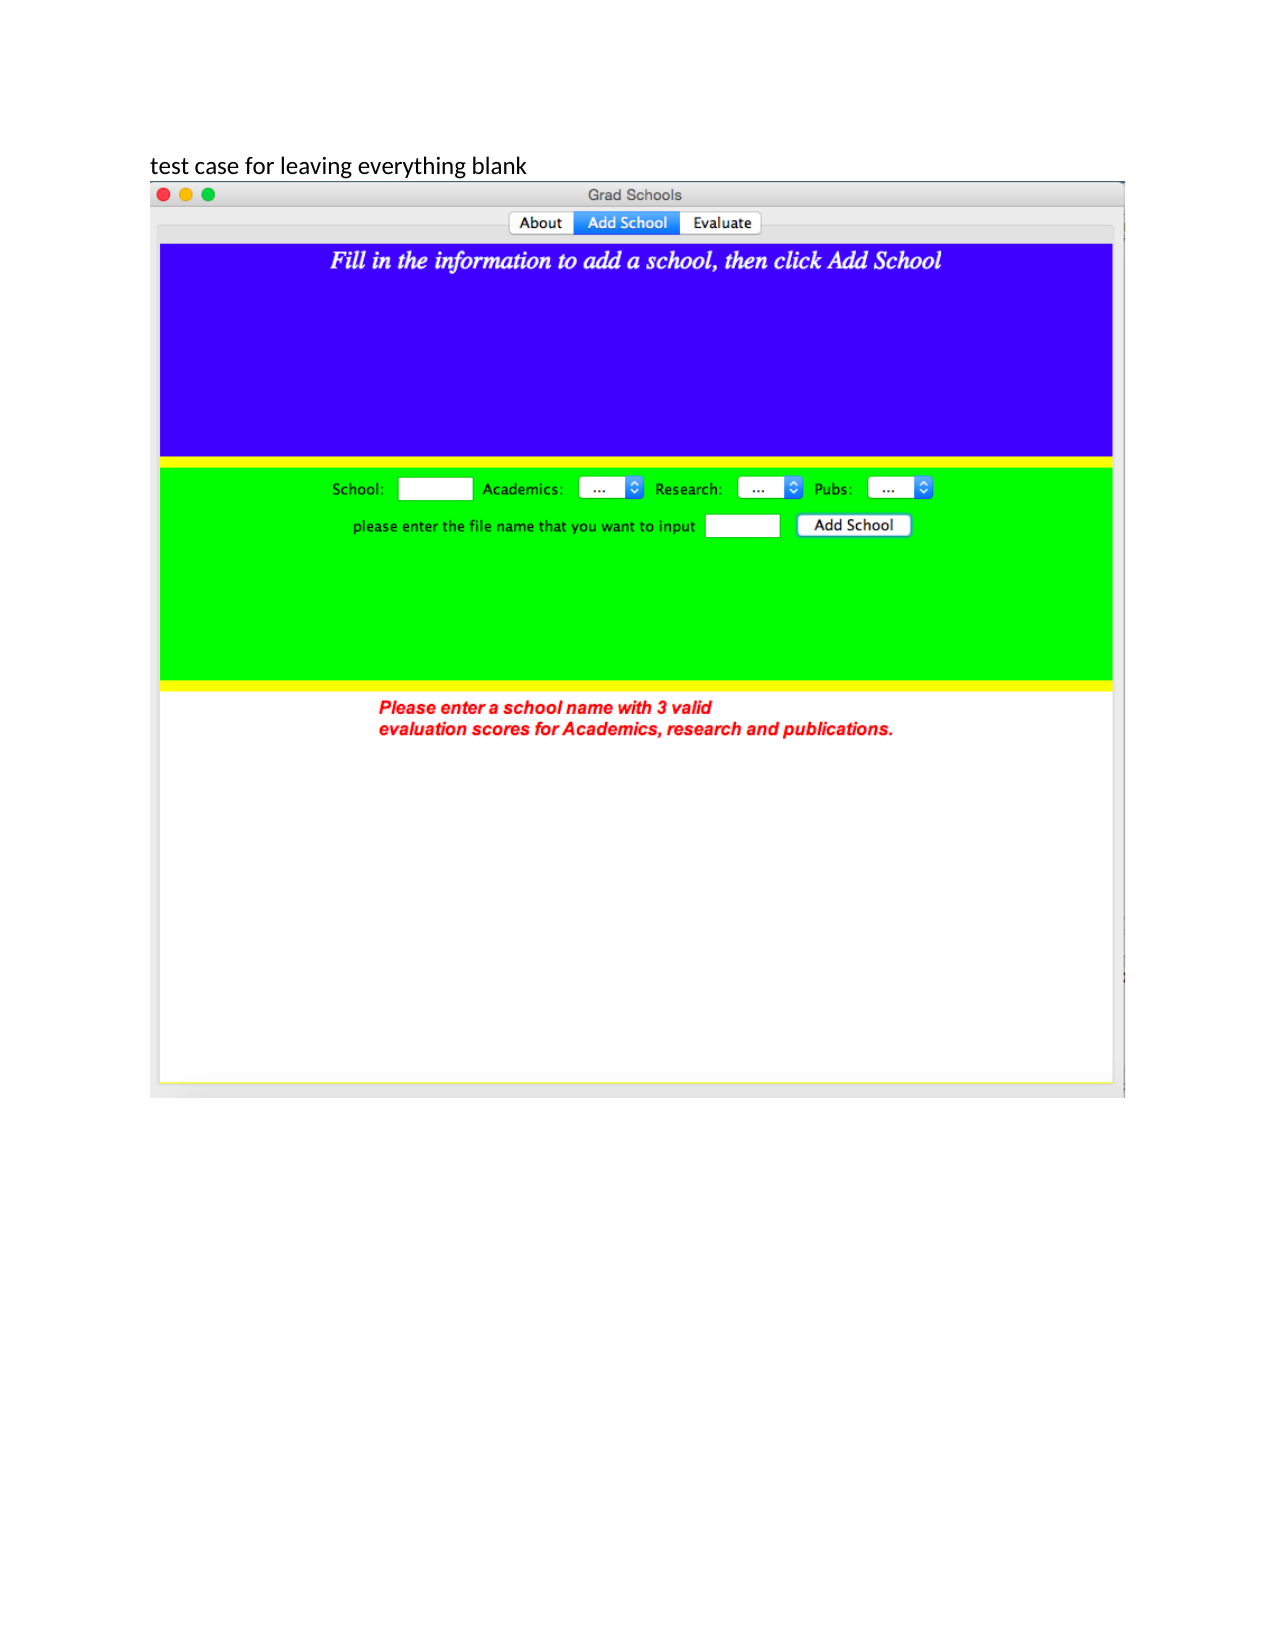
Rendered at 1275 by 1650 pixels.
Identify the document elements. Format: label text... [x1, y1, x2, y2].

picture [150, 180, 1125, 1098]
text test case for leaving everything blank [150, 150, 1125, 180]
